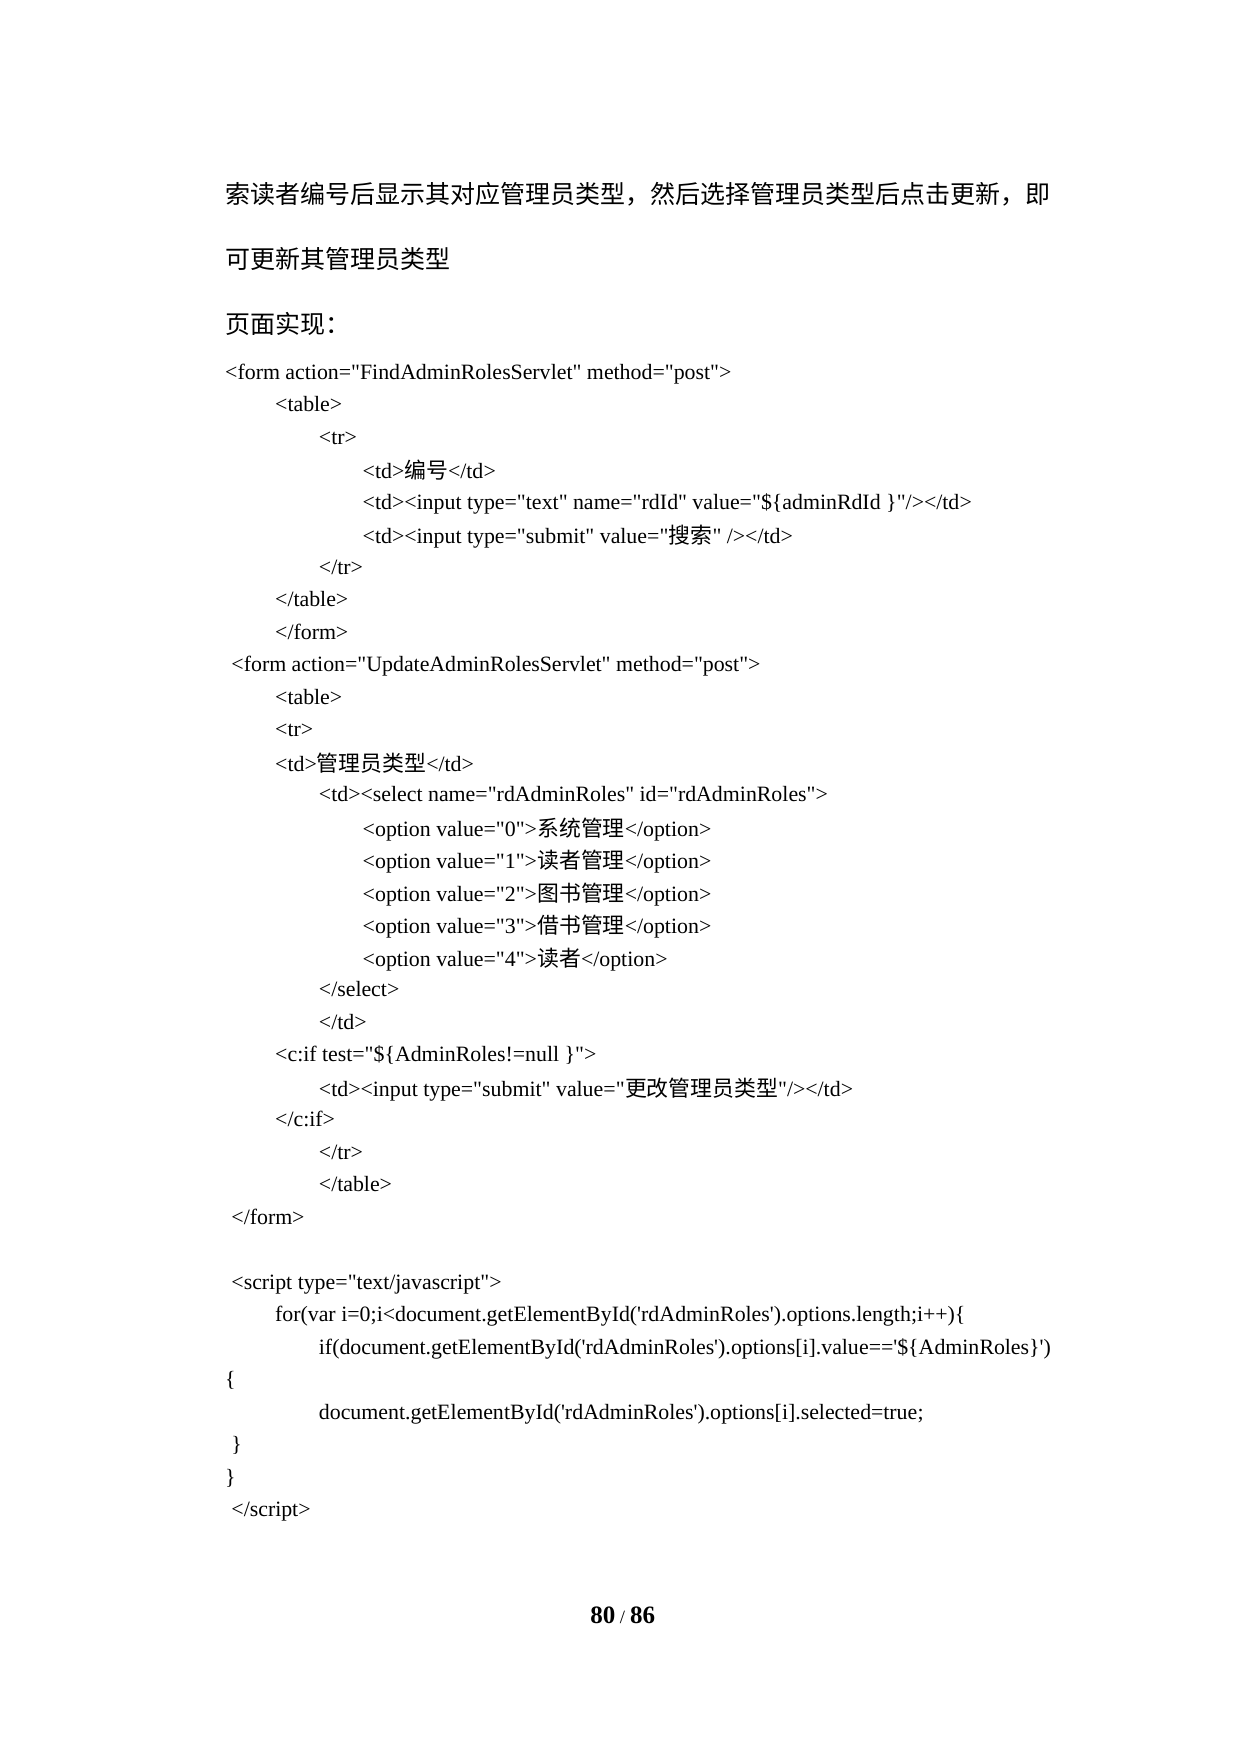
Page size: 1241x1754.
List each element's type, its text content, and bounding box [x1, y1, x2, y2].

text </script> [225, 1493, 1053, 1525]
text </c:if> [225, 1103, 1053, 1135]
text </form> [225, 1200, 1053, 1233]
text <option value="0">系统管理</option> [225, 810, 1053, 843]
text <table> [225, 680, 1053, 713]
text } [225, 1460, 1053, 1493]
text if(document.getElementById('rdAdminRoles').options[i].value=='${AdminRoles}'){ [225, 1330, 1053, 1395]
text 页面实现： [225, 290, 1053, 355]
text </table> [225, 583, 1053, 615]
text </tr> [225, 550, 1053, 583]
text <form action="FindAdminRolesServlet" method="post"> [225, 355, 1053, 388]
text } [225, 1428, 1053, 1460]
text <c:if test="${AdminRoles!=null }"> [225, 1038, 1053, 1070]
text <option value="4">读者</option> [225, 940, 1053, 973]
text <option value="2">图书管理</option> [225, 875, 1053, 908]
text <td><select name="rdAdminRoles" id="rdAdminRoles"> [225, 778, 1053, 810]
text <form action="UpdateAdminRolesServlet" method="post"> [225, 648, 1053, 680]
text <tr> [225, 420, 1053, 453]
text <td><input type="submit" value="搜索" /></td> [225, 518, 1053, 550]
text </select> [225, 973, 1053, 1005]
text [225, 160, 1053, 290]
text </table> [225, 1168, 1053, 1200]
text </tr> [225, 1135, 1053, 1168]
text <td>编号</td> [225, 453, 1053, 485]
text <td>管理员类型</td> [225, 745, 1053, 778]
text for(var i=0;i<document.getElementById('rdAdminRoles').options.length;i++){ [225, 1298, 1053, 1330]
text document.getElementById('rdAdminRoles').options[i].selected=true; [225, 1395, 1053, 1428]
text <tr> [225, 713, 1053, 745]
text <table> [225, 388, 1053, 420]
text <option value="3">借书管理</option> [225, 908, 1053, 940]
text </td> [225, 1005, 1053, 1038]
text <option value="1">读者管理</option> [225, 843, 1053, 875]
text <script type="text/javascript"> [225, 1265, 1053, 1298]
text <td><input type="submit" value="更改管理员类型"/></td> [225, 1070, 1053, 1103]
text </form> [225, 615, 1053, 648]
text <td><input type="text" name="rdId" value="${adminRdId }"/></td> [225, 485, 1053, 518]
